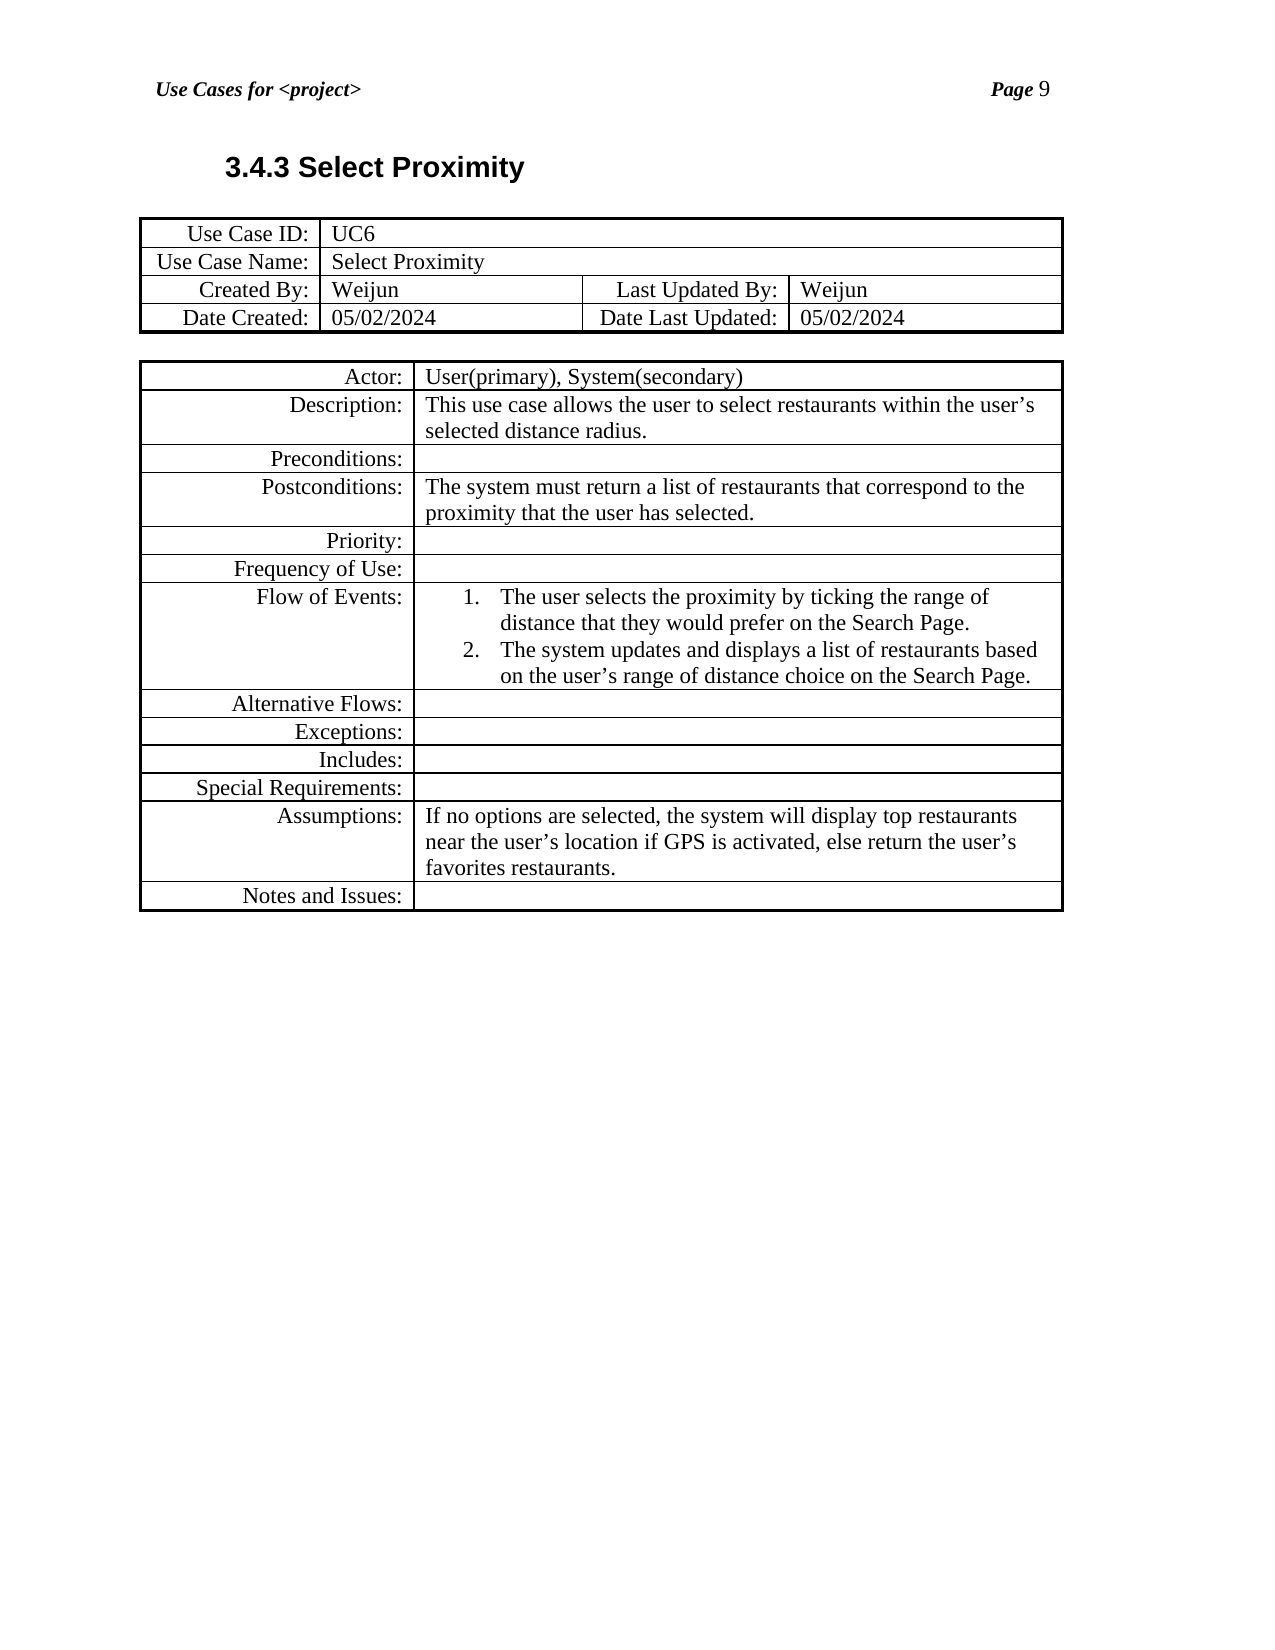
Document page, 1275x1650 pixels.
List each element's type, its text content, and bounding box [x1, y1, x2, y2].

table_cell [415, 718, 1061, 744]
table_cell Preconditions: [142, 445, 413, 471]
table_cell 05/02/2024 [790, 304, 1061, 330]
table_cell Date Created: [142, 304, 319, 330]
table_header Use Case ID: [142, 220, 319, 247]
table_cell 05/02/2024 [321, 304, 582, 330]
text 3.4.3 Select Proximity [225, 150, 1125, 183]
table_cell Priority: [142, 527, 413, 554]
table_cell Description: [142, 391, 413, 443]
table_cell Flow of Events: [142, 583, 413, 688]
table_cell This use case allows the user to select restaurants within the user’s selected distance radius. [415, 391, 1061, 443]
table_cell If no options are selected, the system will display top restaurants near the user’s location if GPS is activated, else return the user’s favorites restaurants. [415, 802, 1061, 881]
table_cell [415, 555, 1061, 582]
table_header UC6 [321, 220, 1061, 247]
table_cell Special Requirements: [142, 774, 413, 800]
table_cell [415, 445, 1061, 471]
table_cell Postconditions: [142, 473, 413, 526]
table_cell The user selects the proximity by ticking the range of distance that they would prefer on the Search Page. The system updates and displays a list of restaurants based on the user’s range of distance choice on the Search Page. [415, 583, 1061, 688]
table_cell Notes and Issues: [142, 882, 413, 909]
table_cell [415, 746, 1061, 772]
table_cell [415, 774, 1061, 800]
table_cell [415, 690, 1061, 716]
table_cell Created By: [142, 276, 319, 302]
table_cell Weijun [790, 276, 1061, 302]
table_cell Assumptions: [142, 802, 413, 881]
table_cell Select Proximity [321, 248, 1061, 274]
table_cell Date Last Updated: [583, 304, 788, 330]
table_header User(primary), System(secondary) [415, 363, 1061, 389]
table_cell Exceptions: [142, 718, 413, 744]
table_cell Frequency of Use: [142, 555, 413, 582]
table_header Actor: [142, 363, 413, 389]
table_cell Alternative Flows: [142, 690, 413, 716]
table_cell The system must return a list of restaurants that correspond to the proximity that the user has selected. [415, 473, 1061, 526]
table_cell Weijun [321, 276, 582, 302]
table_cell [415, 527, 1061, 554]
table_cell Use Case Name: [142, 248, 319, 274]
table_cell Last Updated By: [583, 276, 788, 302]
table_cell [415, 882, 1061, 909]
table_cell Includes: [142, 746, 413, 772]
